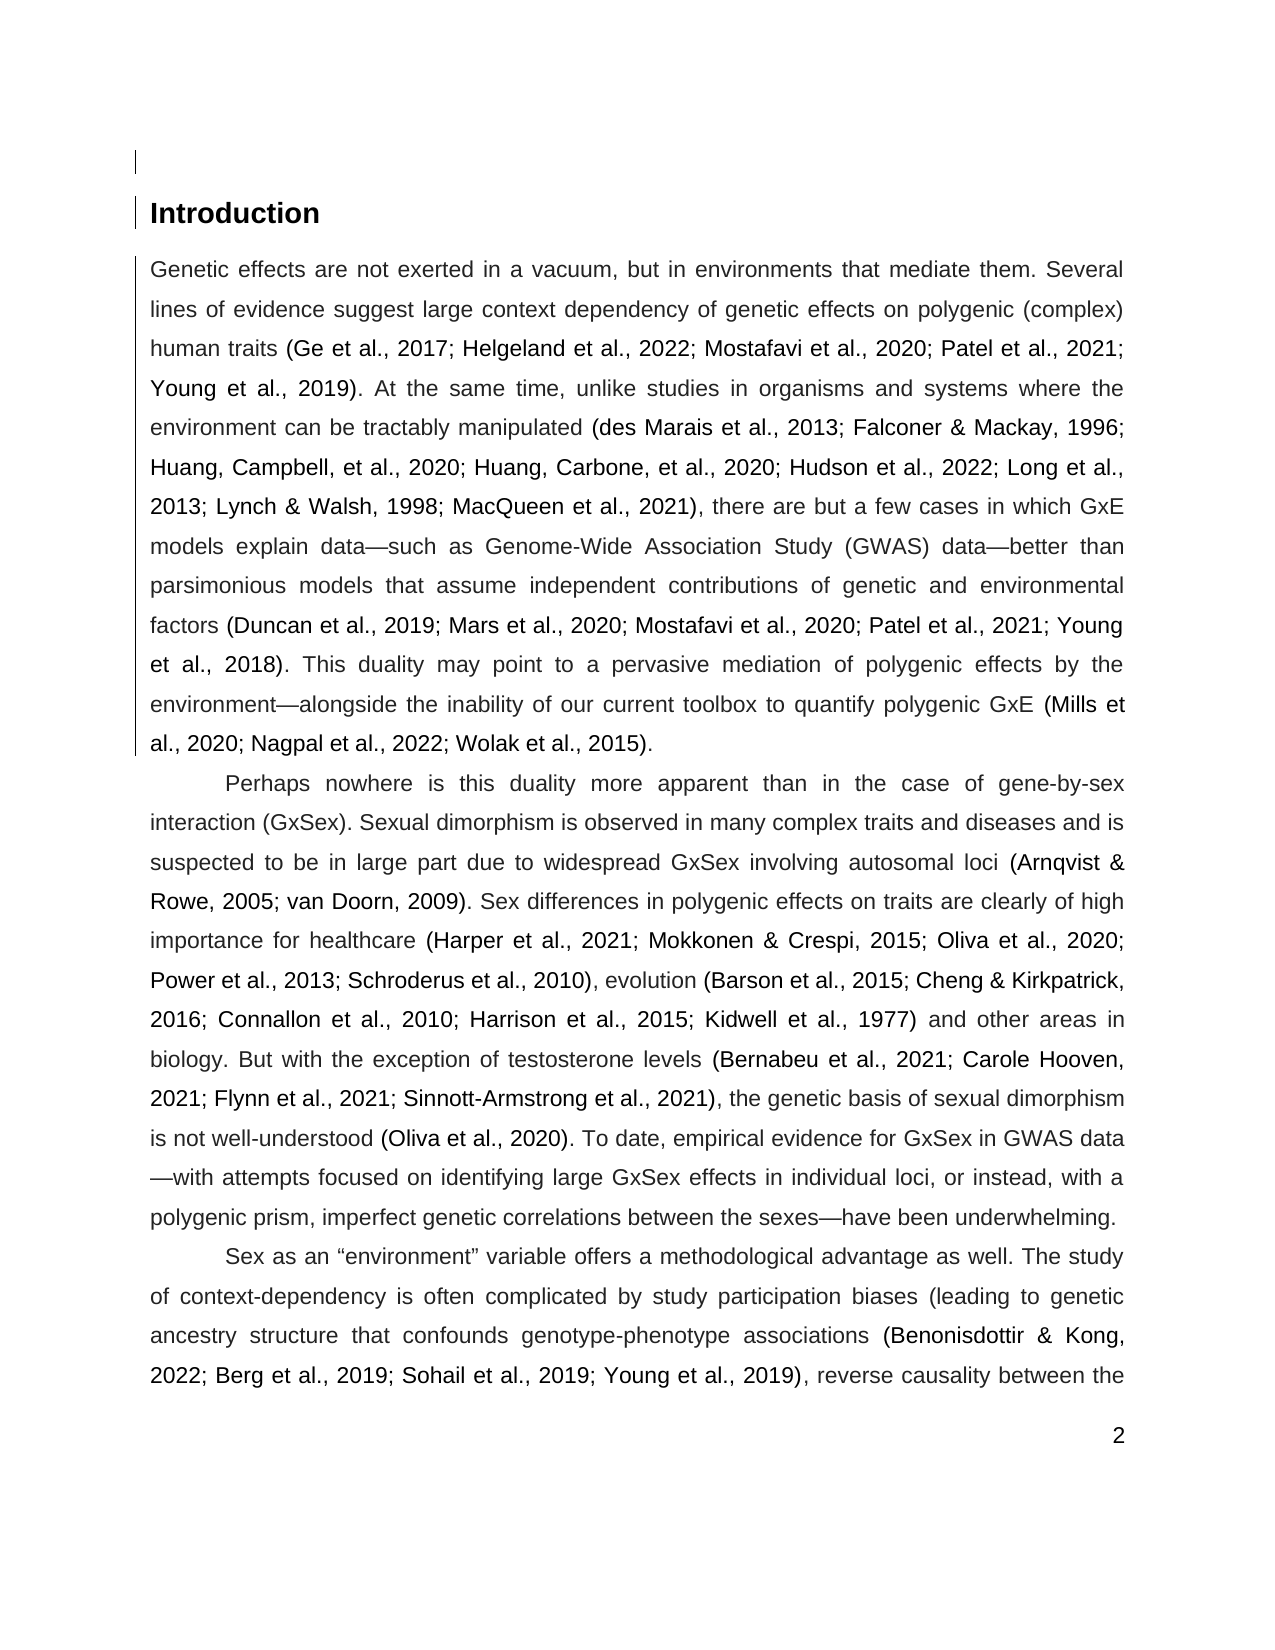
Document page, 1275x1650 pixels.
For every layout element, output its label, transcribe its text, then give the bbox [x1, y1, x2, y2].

text Genetic effects are not exerted in a vacuum, but in environments that mediate them. Several lines of evidence suggest large context dependency of genetic effects on polygenic (complex) human traits . At the same time, unlike studies in organisms and systems where the environment can be tractably manipulated , there are but a few cases in which GxE models explain data—such as Genome-Wide Association Study (GWAS) data—better than parsimonious models that assume independent contributions of genetic and environmental factors . This duality may point to a pervasive mediation of polygenic effects by the environment—alongside the inability of our current toolbox to quantify polygenic GxE . [150, 256, 1125, 756]
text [150, 1243, 1125, 1388]
text Perhaps nowhere is this duality more apparent than in the case of gene-by-sex interaction (GxSex). Sexual dimorphism is observed in many complex traits and diseases and is suspected to be in large part due to widespread GxSex involving autosomal loci . Sex differences in polygenic effects on traits are clearly of high importance for healthcare , evolution and other areas in biology. But with the exception of testosterone levels , the genetic basis of sexual dimorphism is not well-understood . To date, empirical evidence for GxSex in GWAS data—with attempts focused on identifying large GxSex effects in individual loci, or instead, with a polygenic prism, imperfect genetic correlations between the sexes—have been underwhelming. [150, 769, 1125, 1230]
subtitle Introduction [150, 196, 1125, 229]
